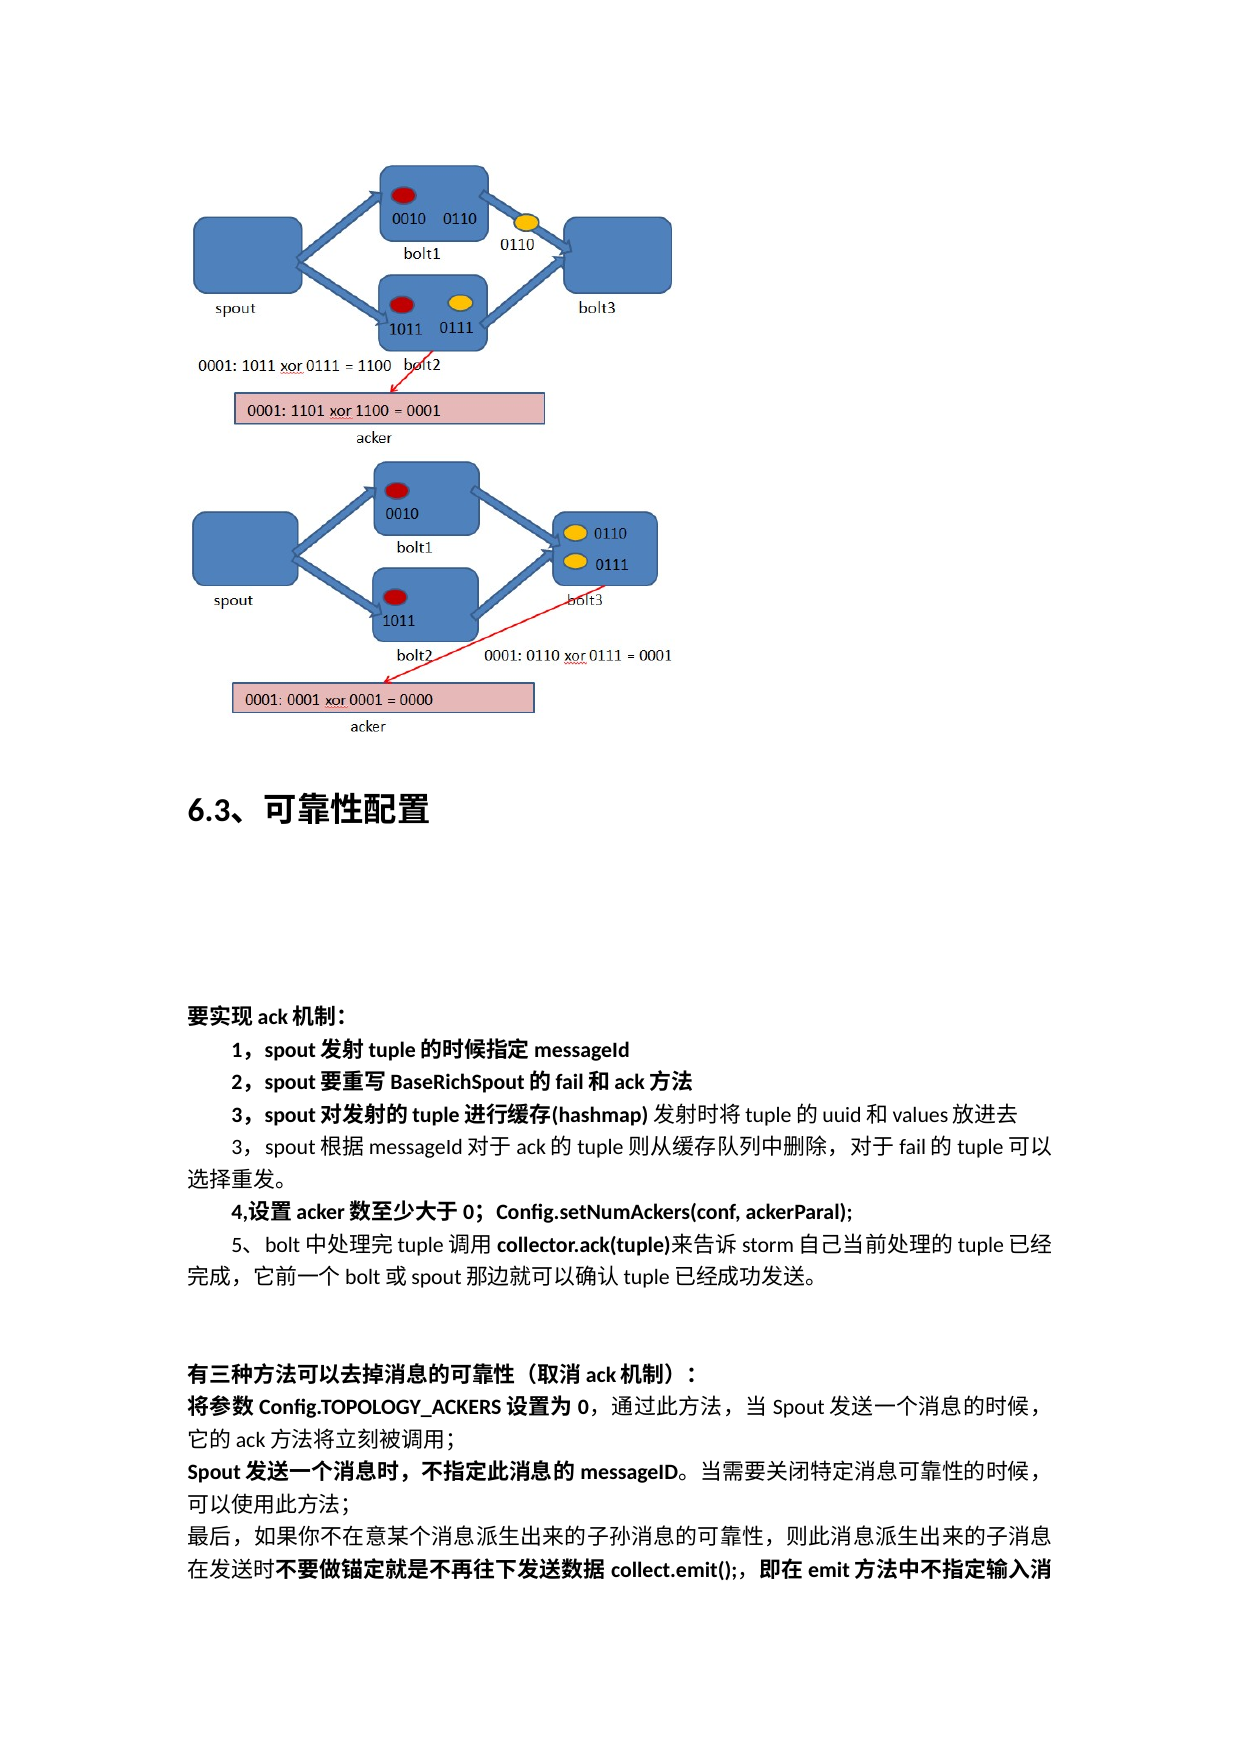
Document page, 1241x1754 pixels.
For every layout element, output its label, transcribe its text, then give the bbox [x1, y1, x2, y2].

text 3，spout根据messageId对于ack的tuple则从缓存队列中删除，对于fail的tuple可以选择重发。 [187, 1129, 1053, 1194]
picture [187, 454, 680, 736]
subtitle 6.3、可靠性配置 [187, 774, 1053, 839]
text 4,设置acker数至少大于0；Config.setNumAckers(conf, ackerParal); [187, 1194, 1053, 1226]
text Spout发送一个消息时，不指定此消息的messageID。当需要关闭特定消息可靠性的时候，可以使用此方法； [187, 1454, 1053, 1519]
text 要实现ack机制： [187, 999, 1053, 1031]
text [187, 1519, 1053, 1584]
text 有三种方法可以去掉消息的可靠性（取消ack机制）： [187, 1356, 1053, 1389]
text 1，spout发射tuple的时候指定messageId [187, 1031, 1053, 1064]
picture [187, 162, 688, 452]
text 5、bolt中处理完tuple调用collector.ack(tuple)来告诉storm自己当前处理的tuple已经完成，它前一个bolt或spout那边就可以确认tuple已经成功发送。 [187, 1226, 1053, 1291]
text 3，spout对发射的tuple进行缓存(hashmap) 发射时将tuple的uuid和values放进去 [187, 1096, 1053, 1129]
text 2，spout要重写BaseRichSpout的fail和ack方法 [187, 1064, 1053, 1096]
text 将参数Config.TOPOLOGY_ACKERS设置为0，通过此方法，当Spout发送一个消息的时候，它的ack方法将立刻被调用； [187, 1389, 1053, 1454]
